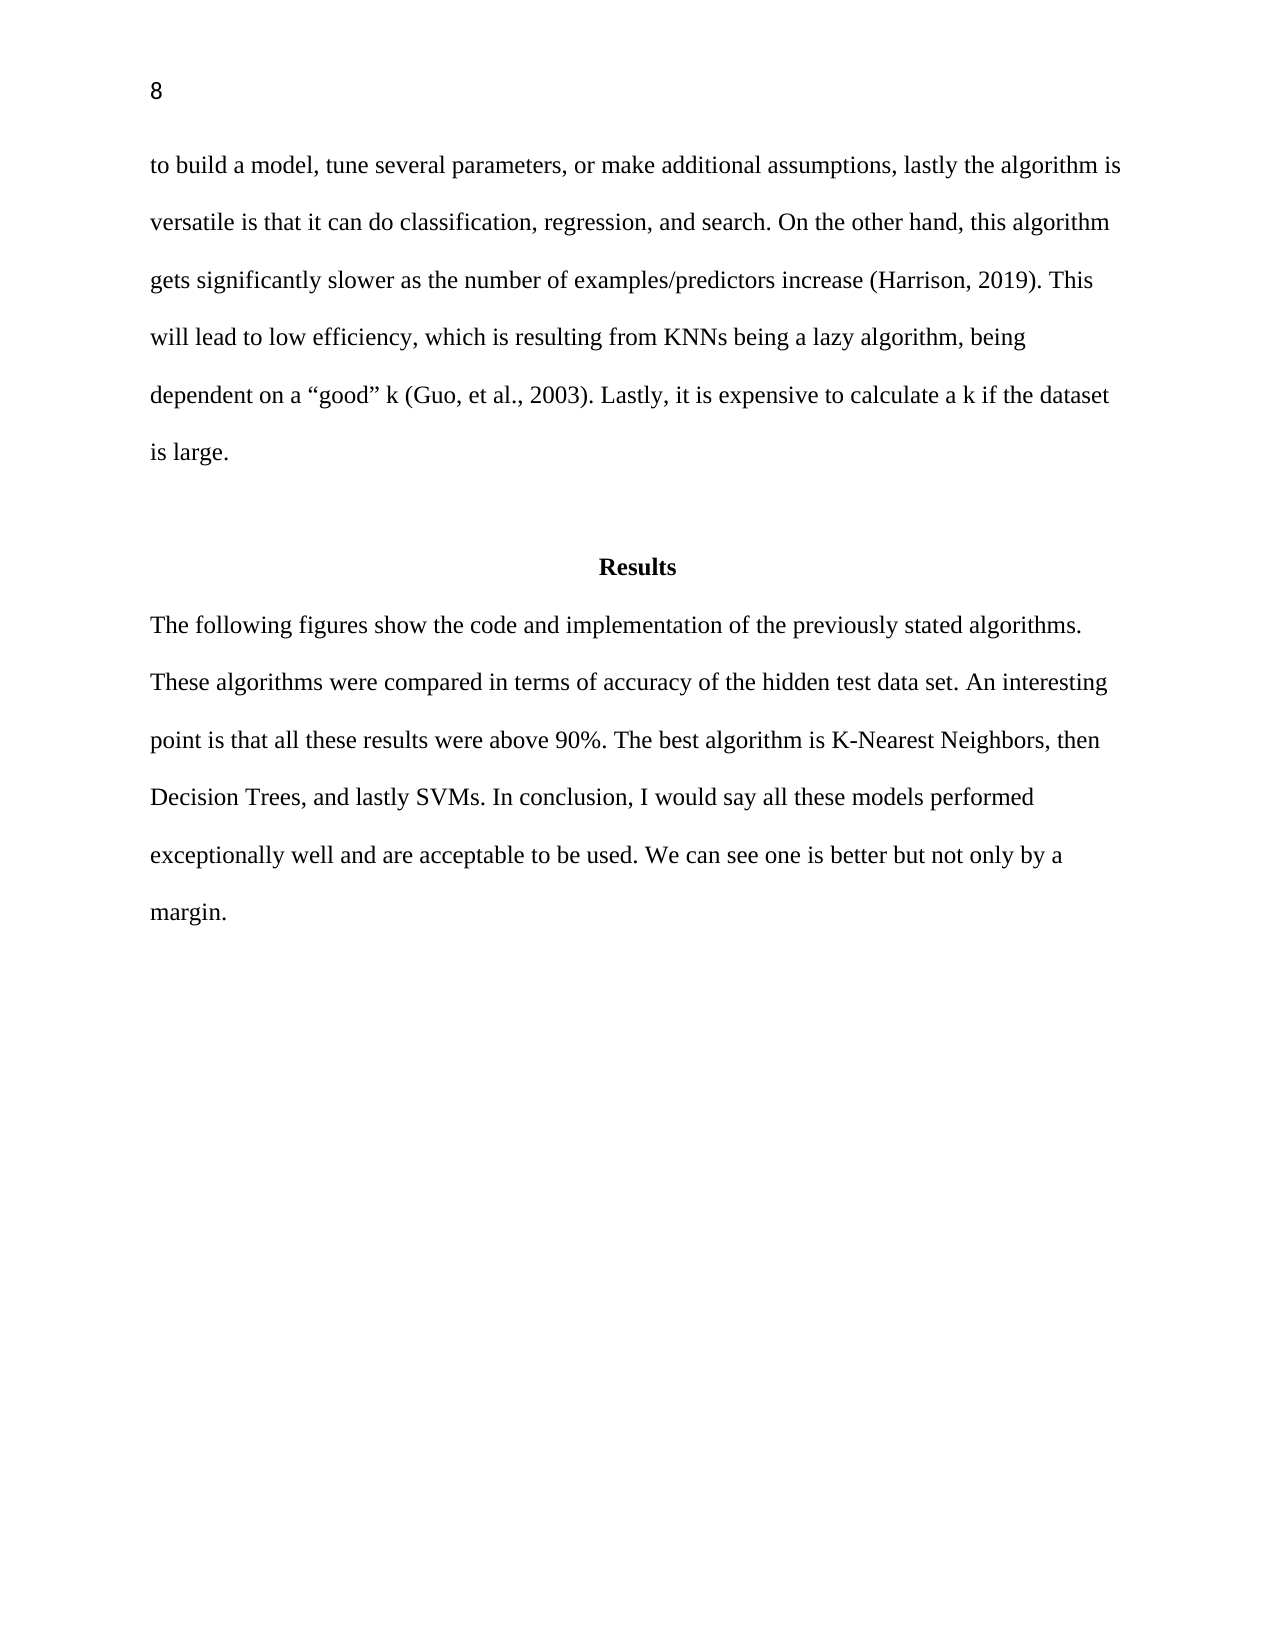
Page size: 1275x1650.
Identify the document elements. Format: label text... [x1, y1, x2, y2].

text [150, 150, 1125, 466]
text The following figures show the code and implementation of the previously stated algorithms. These algorithms were compared in terms of accuracy of the hidden test data set. An interesting point is that all these results were above 90%. The best algorithm is K-Nearest Neighbors, then Decision Trees, and lastly SVMs. In conclusion, I would say all these models performed exceptionally well and are acceptable to be used. We can see one is better but not only by a margin. [150, 610, 1125, 926]
text Results [150, 552, 1125, 581]
